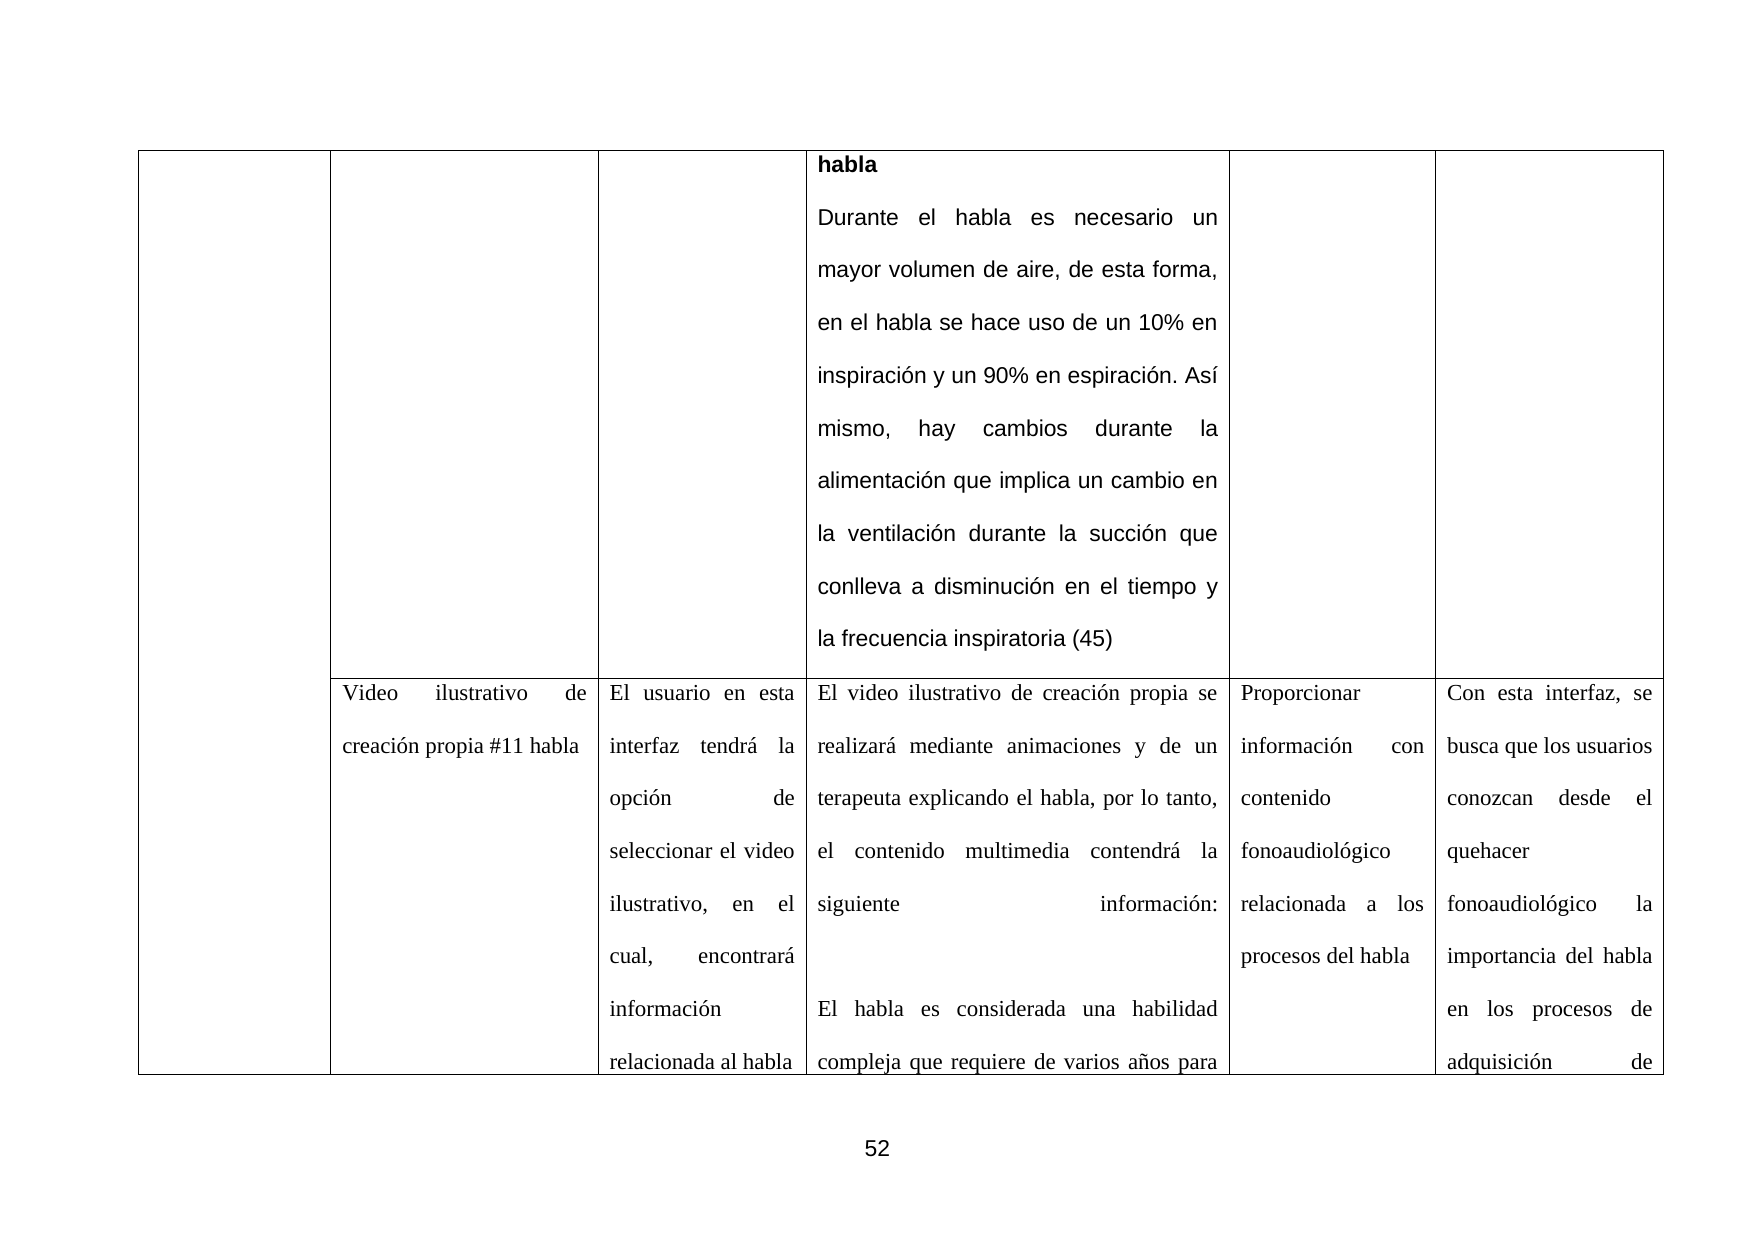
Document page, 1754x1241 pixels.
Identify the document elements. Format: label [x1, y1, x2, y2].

table_cell [331, 151, 598, 678]
table_cell [1230, 679, 1435, 1074]
table_cell [1436, 151, 1663, 678]
table_cell [1230, 151, 1435, 678]
table_cell [807, 679, 1229, 1074]
table_cell [599, 151, 806, 678]
table_cell [1436, 679, 1663, 1074]
table_cell [807, 151, 1229, 678]
table_cell [599, 679, 806, 1074]
table_cell [331, 679, 598, 1074]
